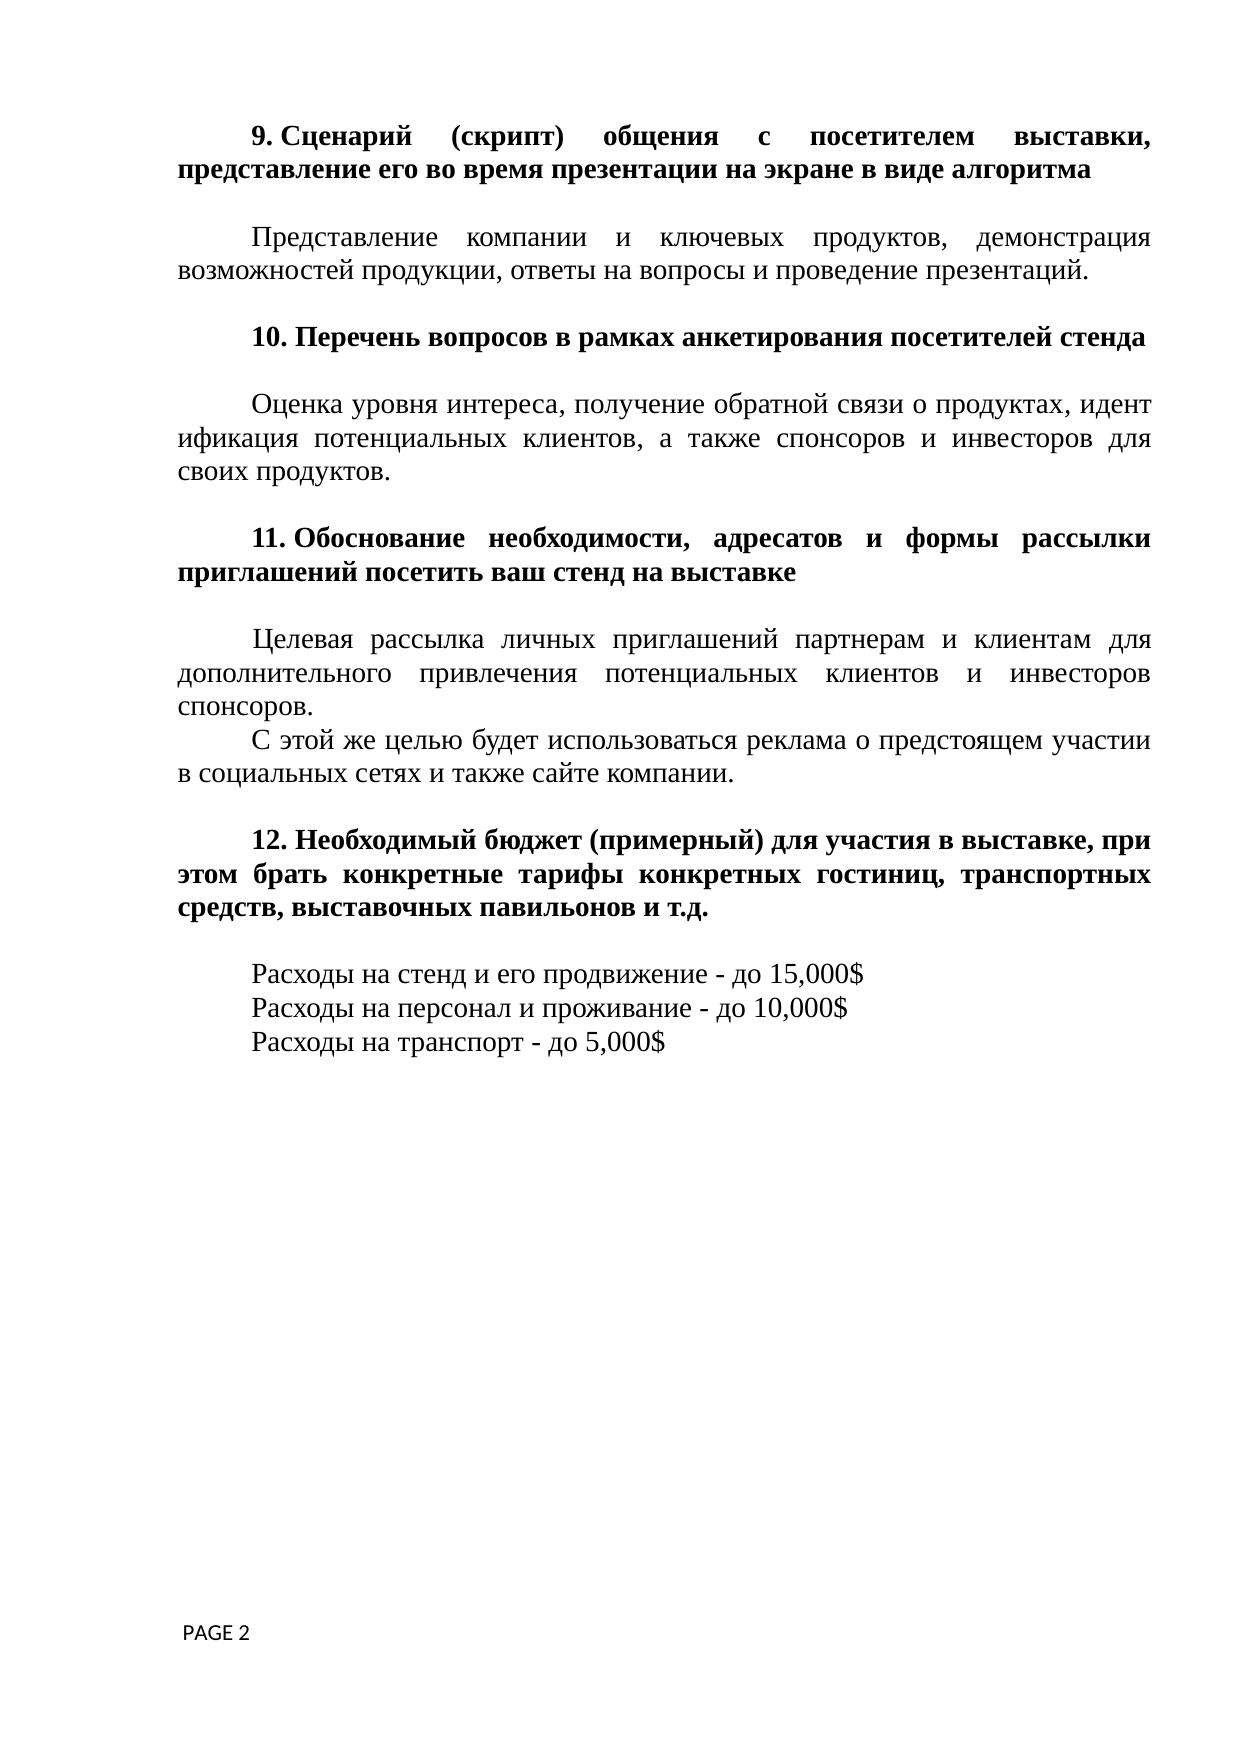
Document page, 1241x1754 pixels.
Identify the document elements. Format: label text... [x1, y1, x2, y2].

text С этой же целью будет использоваться реклама о предстоящем участии в социальных сетях и также сайте компании. [177, 722, 1152, 789]
text Оценка уровня интереса, получение обратной связи о продуктах, идентификация потенциальных клиентов, а также спонсоров и инвесторов для своих продуктов. [177, 386, 1152, 487]
text Расходы на стенд и его продвижение - до 15,000$ [177, 957, 1152, 990]
text Расходы на персонал и проживание - до 10,000$ [177, 990, 1152, 1024]
list Перечень вопросов в рамках анкетирования посетителей стенда [177, 319, 1152, 353]
text Представление компании и ключевых продуктов, демонстрация возможностей продукции, ответы на вопросы и проведение презентаций. [177, 219, 1152, 286]
text Расходы на транспорт - до 5,000$ [177, 1024, 1152, 1057]
list Обоснование необходимости, адресатов и формы рассылки приглашений посетить ваш стенд на выставке [177, 521, 1152, 588]
text Целевая рассылка личных приглашений партнерам и клиентам для дополнительного привлечения потенциальных клиентов и инвесторов спонсоров. [177, 621, 1152, 722]
list Сценарий (скрипт) общения с посетителем выставки, представление его во время презентации на экране в виде алгоритма [177, 118, 1152, 185]
list Необходимый бюджет (примерный) для участия в выставке, при этом брать конкретные тарифы конкретных гостиниц, транспортных средств, выставочных павильонов и т.д. [177, 822, 1152, 923]
